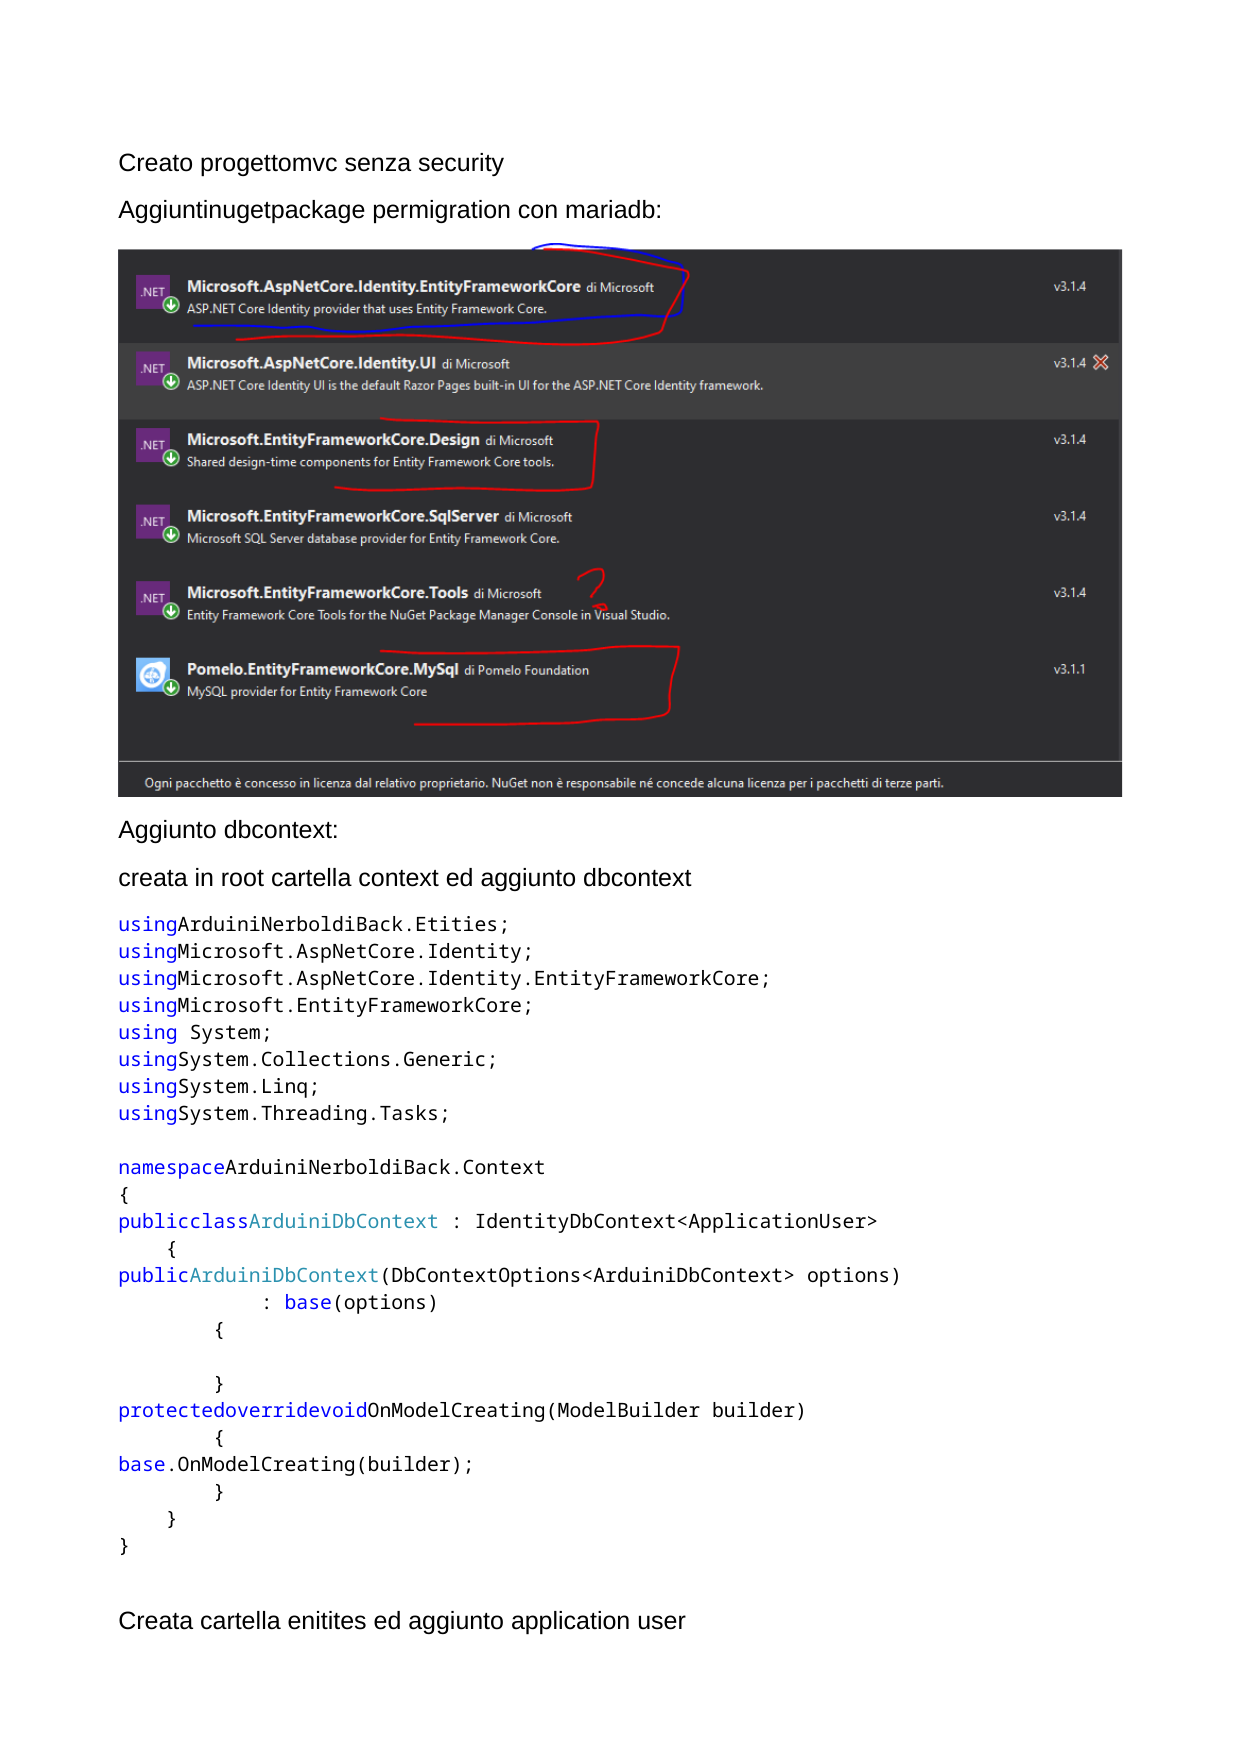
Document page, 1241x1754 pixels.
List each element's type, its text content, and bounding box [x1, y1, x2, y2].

text Creata cartella enitites ed aggiunto application user [118, 1606, 1122, 1635]
text namespaceArduiniNerboldiBack.Context [118, 1153, 1122, 1181]
text usingMicrosoft.AspNetCore.Identity.EntityFrameworkCore; [118, 965, 1122, 992]
text { [118, 1423, 1122, 1450]
text usingSystem.Collections.Generic; [118, 1046, 1122, 1073]
text creata in root cartella context ed aggiunto dbcontext [118, 863, 1122, 892]
text publicArduiniDbContext(DbContextOptions<ArduiniDbContext> options) [118, 1261, 1122, 1288]
text } [118, 1504, 1122, 1531]
text Creato progettomvc senza security [118, 148, 1122, 176]
text } [118, 1477, 1122, 1504]
text usingSystem.Linq; [118, 1073, 1122, 1099]
text usingMicrosoft.EntityFrameworkCore; [118, 992, 1122, 1019]
text Aggiuntinugetpackage permigration con mariadb: [118, 195, 1122, 224]
text { [118, 1181, 1122, 1207]
text usingSystem.Threading.Tasks; [118, 1099, 1122, 1127]
text publicclassArduiniDbContext : IdentityDbContext<ApplicationUser> [118, 1207, 1122, 1234]
text using System; [118, 1019, 1122, 1046]
text { [118, 1234, 1122, 1261]
text usingArduiniNerboldiBack.Etities; [118, 911, 1122, 938]
text : base(options) [118, 1288, 1122, 1315]
text protectedoverridevoidOnModelCreating(ModelBuilder builder) [118, 1396, 1122, 1423]
picture [118, 243, 1123, 797]
text } [118, 1531, 1122, 1558]
text usingMicrosoft.AspNetCore.Identity; [118, 938, 1122, 965]
text { [118, 1315, 1122, 1342]
text } [118, 1369, 1122, 1396]
text Aggiunto dbcontext: [118, 815, 1122, 844]
text base.OnModelCreating(builder); [118, 1450, 1122, 1477]
